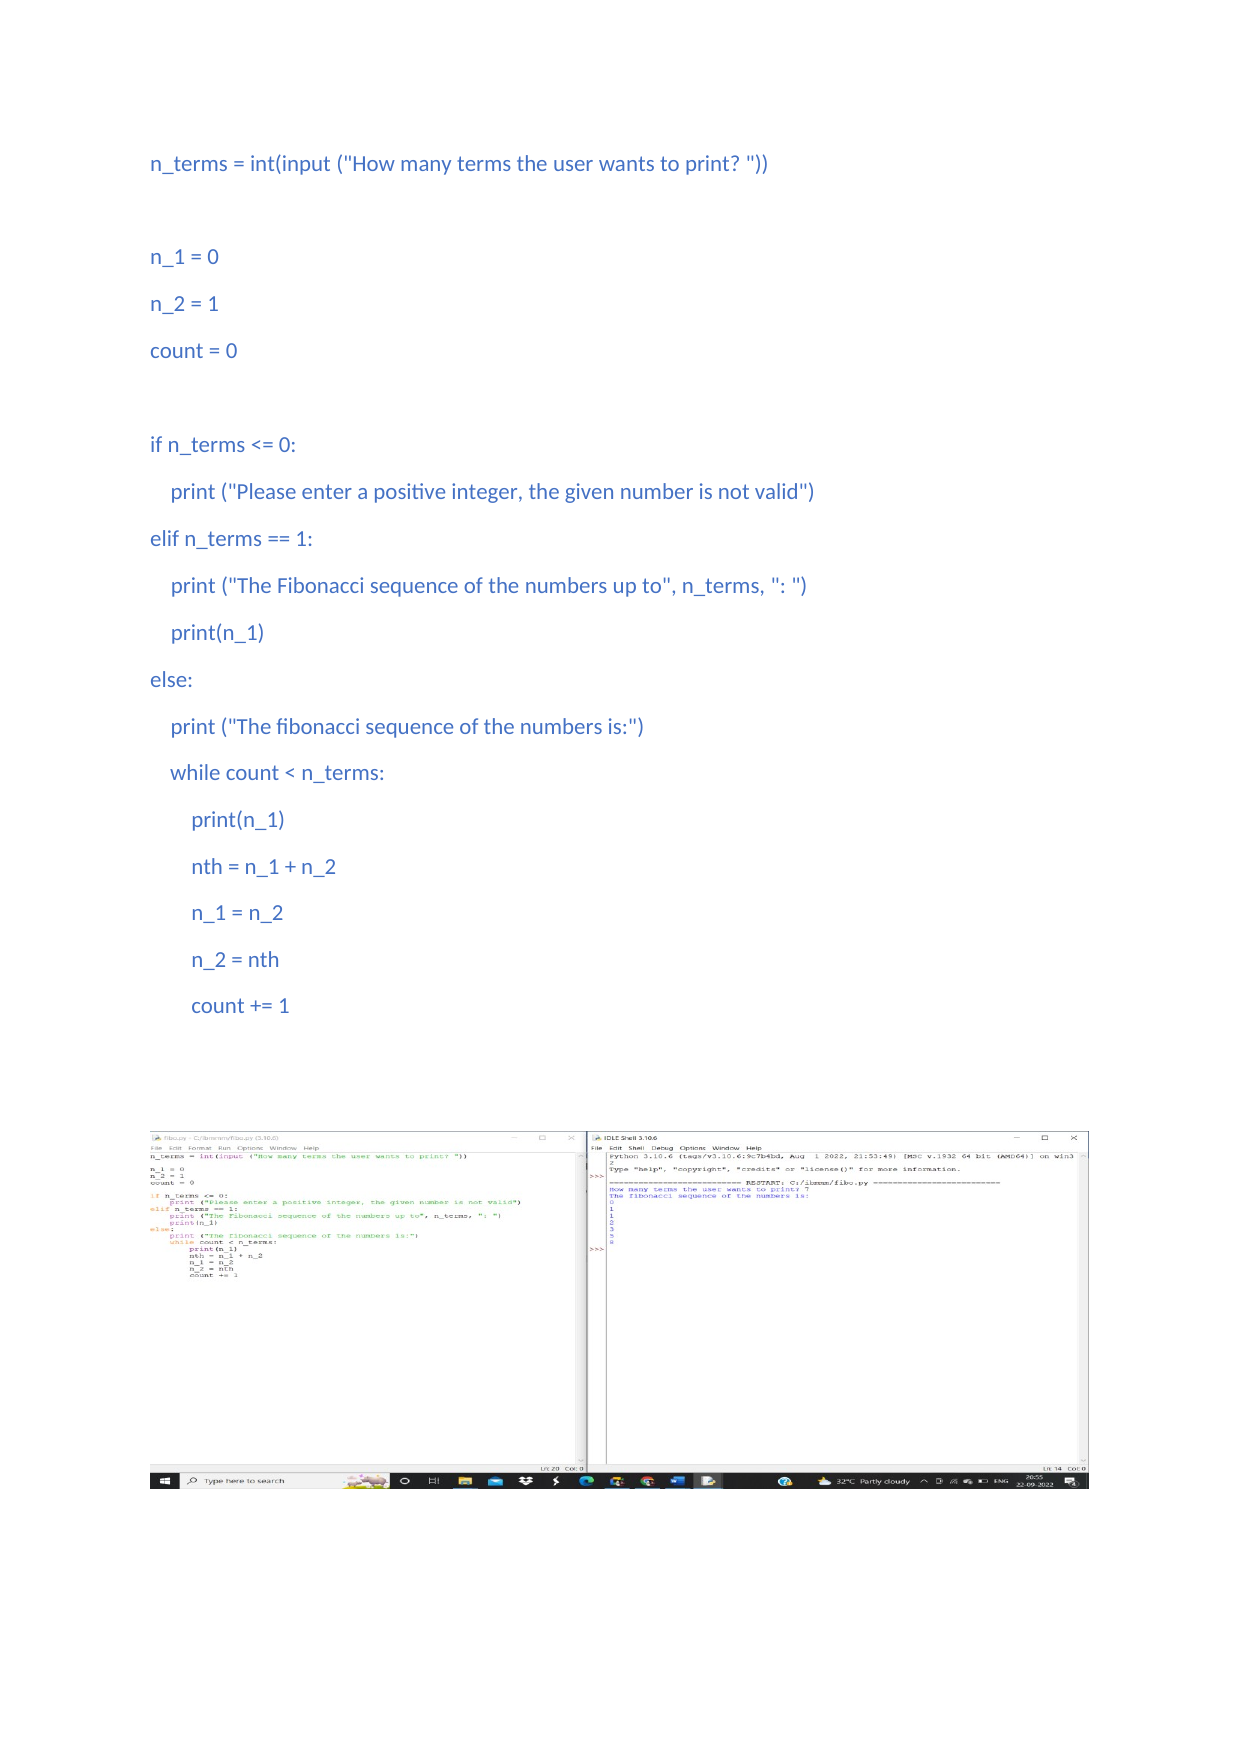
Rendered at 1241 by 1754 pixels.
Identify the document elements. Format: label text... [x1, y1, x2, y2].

picture [150, 1131, 1089, 1489]
text count = 0 [150, 337, 1103, 364]
text print ("The fibonacci sequence of the numbers is:") while count < n_terms: [170, 712, 647, 786]
text n_terms = int(input ("How many terms the user wants to print? ")) [150, 149, 1103, 177]
text n_2 = nth count += 1 [191, 945, 331, 1020]
text else: [150, 665, 1103, 693]
text print ("Please enter a positive integer, the given number is not valid") elif n_terms == 1: [150, 477, 818, 552]
text n_1 = 0 [150, 242, 1103, 270]
text print(n_1) [191, 805, 1103, 833]
text print ("The Fibonacci sequence of the numbers up to", n_terms, ": ") print(n_1) [171, 571, 818, 646]
text if n_terms <= 0: [150, 430, 1103, 458]
text n_2 = 1 [150, 289, 1103, 317]
text nth = n_1 + n_2 n_1 = n_2 [191, 852, 338, 926]
